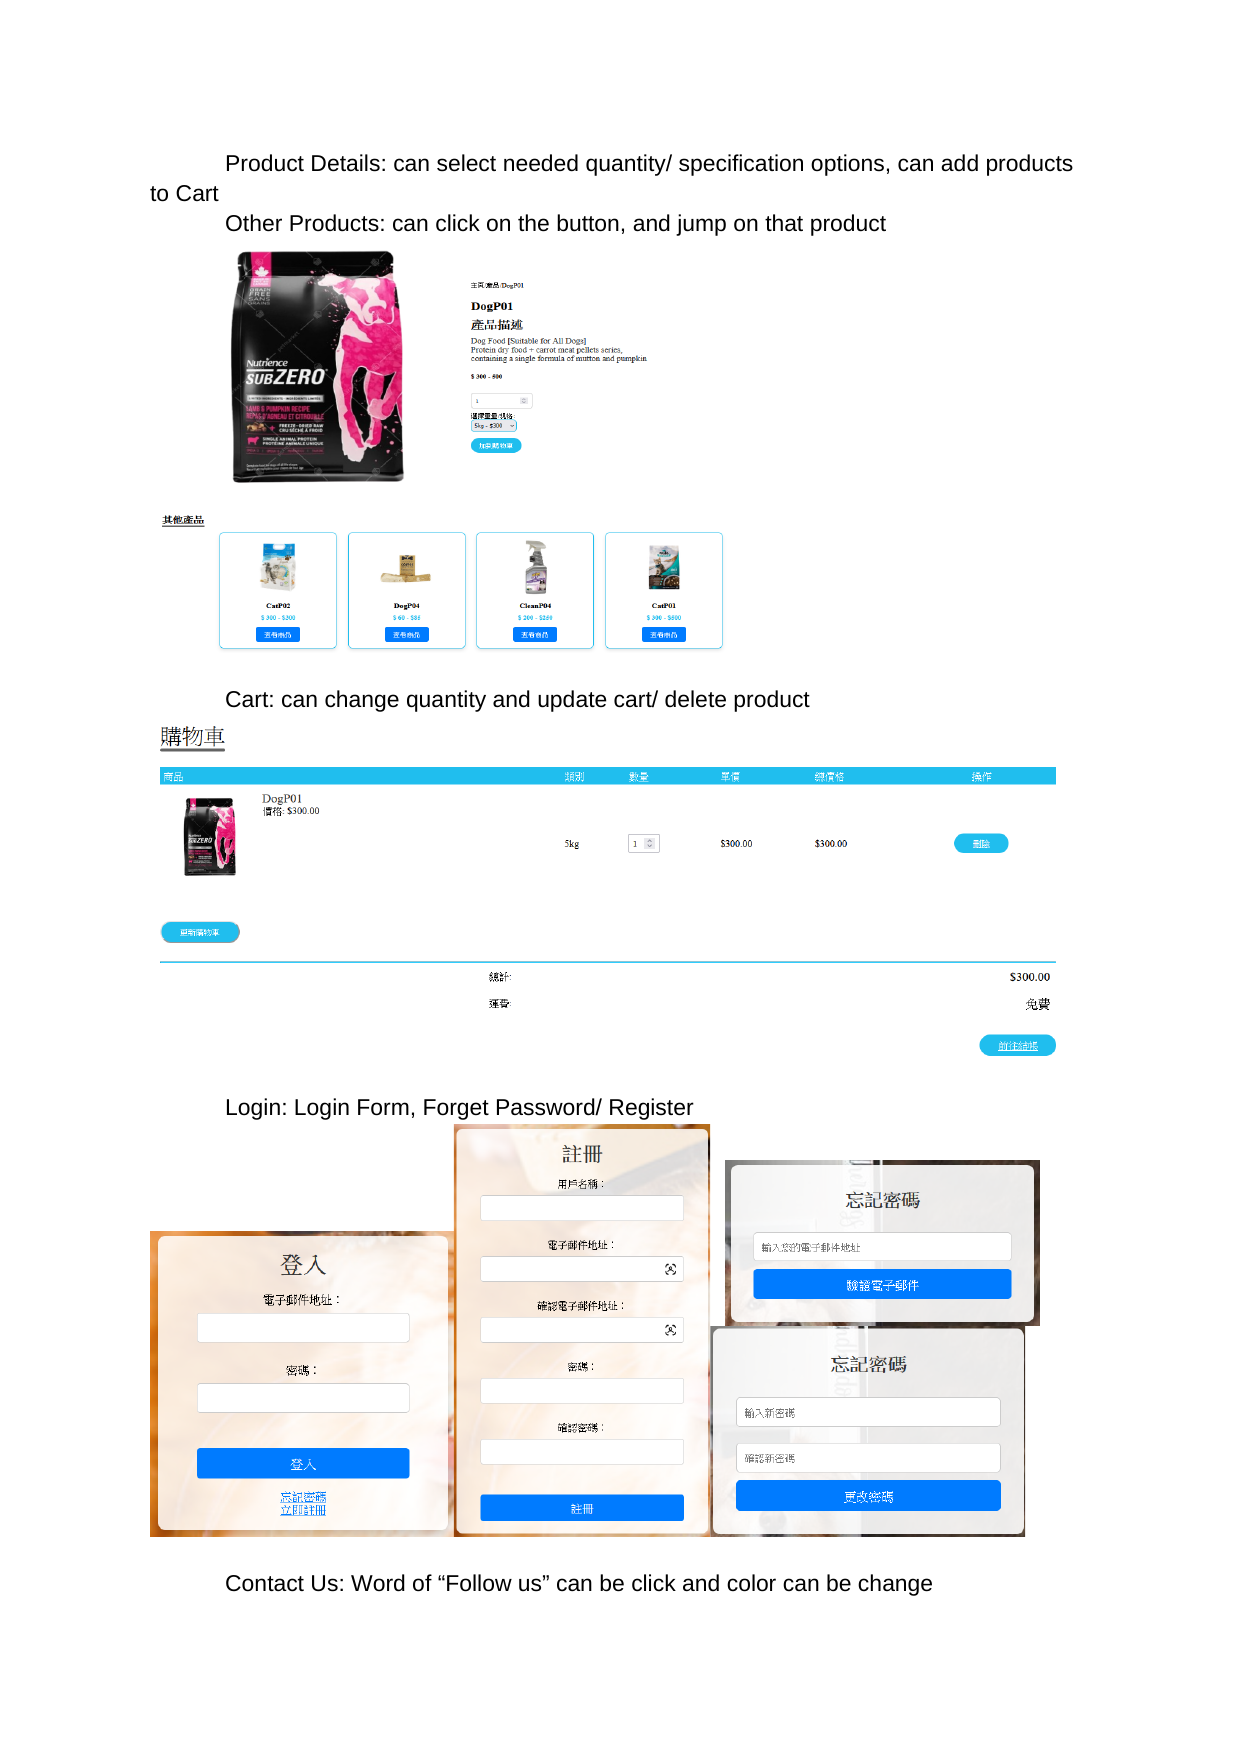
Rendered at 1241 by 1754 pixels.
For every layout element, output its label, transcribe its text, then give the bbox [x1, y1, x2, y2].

picture [150, 716, 1064, 1061]
text Login: Login Form, Forget Password/ Register [150, 1094, 1090, 1121]
picture [150, 1124, 1040, 1537]
text Contact Us: Word of “Follow us” can be click and color can be change [150, 1570, 1090, 1597]
text Other Products: can click on the button, and jump on that product [150, 210, 1090, 237]
text Product Details: can select needed quantity/ specification options, can add products to Cart [150, 150, 1090, 207]
picture [150, 240, 737, 653]
